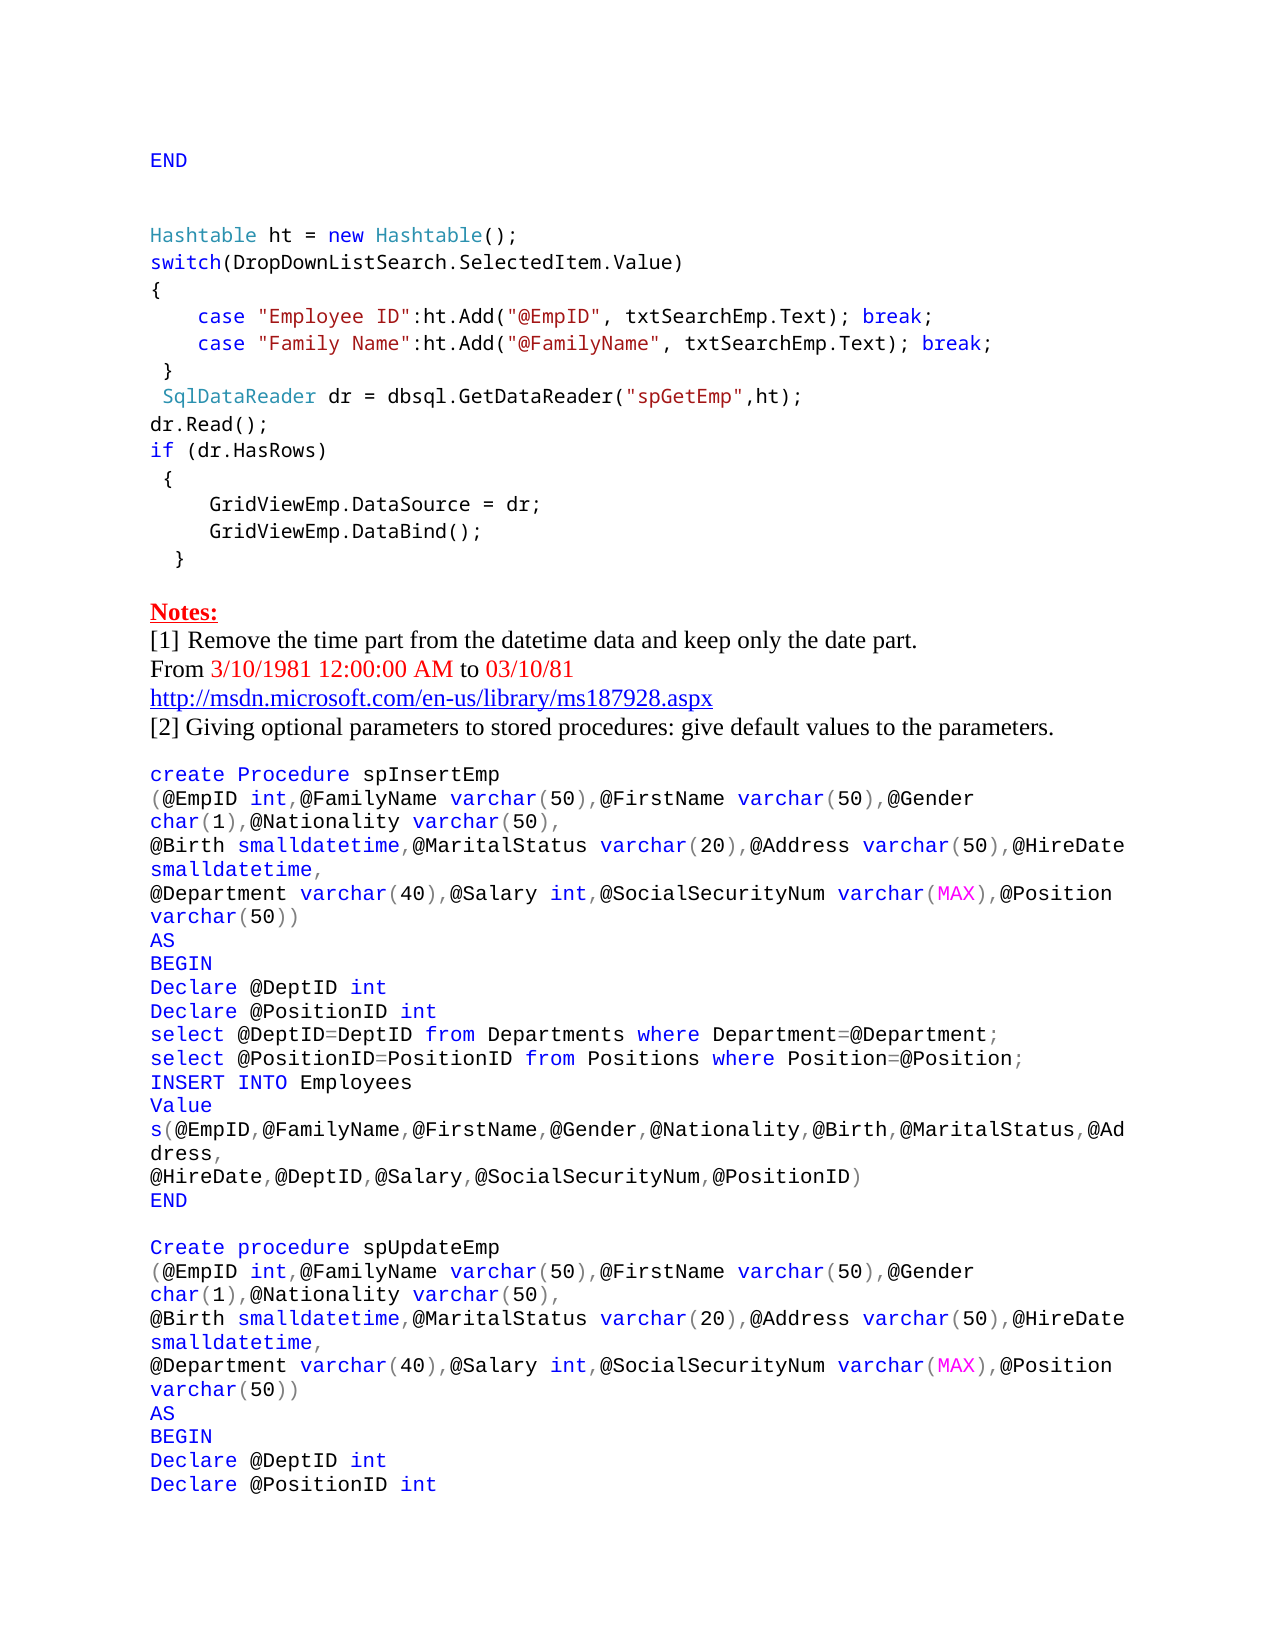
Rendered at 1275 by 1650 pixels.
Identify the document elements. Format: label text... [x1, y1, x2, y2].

text @Department varchar(40),@Salary int,@SocialSecurityNum varchar(MAX),@Position varchar(50)) [150, 1355, 1125, 1403]
text select @DeptID=DeptID from Departments where Department=@Department; [150, 1024, 1125, 1048]
text switch(DropDownListSearch.SelectedItem.Value) [150, 248, 1125, 275]
text GridViewEmp.DataSource = dr; [150, 491, 1125, 518]
text INSERT INTO Employees Values(@EmpID,@FamilyName,@FirstName,@Gender,@Nationality,@Birth,@MaritalStatus,@Address, [150, 1072, 1125, 1166]
text http://msdn.microsoft.com/en-us/library/ms187928.aspx [150, 683, 1125, 712]
text { [150, 464, 1125, 491]
text @Birth smalldatetime,@MaritalStatus varchar(20),@Address varchar(50),@HireDate smalldatetime, [150, 835, 1125, 882]
text case "Employee ID":ht.Add("@EmpID", txtSearchEmp.Text); break; [150, 302, 1125, 329]
text Notes: [150, 597, 1125, 626]
text select @PositionID=PositionID from Positions where Position=@Position; [150, 1048, 1125, 1072]
text Hashtable ht = new Hashtable(); [150, 221, 1125, 248]
text @HireDate,@DeptID,@Salary,@SocialSecurityNum,@PositionID) [150, 1166, 1125, 1190]
text SqlDataReader dr = dbsql.GetDataReader("spGetEmp",ht); [150, 383, 1125, 410]
text END [150, 150, 1125, 174]
text if (dr.HasRows) [150, 437, 1125, 464]
text AS [150, 1403, 1125, 1426]
text } [150, 545, 1125, 572]
text Declare @PositionID int [150, 1001, 1125, 1024]
text BEGIN [150, 1426, 1125, 1450]
text AS [150, 930, 1125, 953]
text Create procedure spUpdateEmp [150, 1237, 1125, 1261]
text } [150, 356, 1125, 383]
text END [150, 1190, 1125, 1213]
text Declare @PositionID int [150, 1474, 1125, 1497]
text dr.Read(); [150, 410, 1125, 437]
text GridViewEmp.DataBind(); [150, 518, 1125, 545]
text Declare @DeptID int [150, 977, 1125, 1001]
text [2] Giving optional parameters to stored procedures: give default values to the parameters. [150, 712, 1125, 741]
text From 3/10/1981 12:00:00 AM to 03/10/81 [150, 654, 1125, 683]
text BEGIN [150, 953, 1125, 977]
list Remove the time part from the datetime data and keep only the date part. [150, 626, 1125, 654]
text Declare @DeptID int [150, 1450, 1125, 1474]
text @Department varchar(40),@Salary int,@SocialSecurityNum varchar(MAX),@Position varchar(50)) [150, 882, 1125, 930]
text (@EmpID int,@FamilyName varchar(50),@FirstName varchar(50),@Gender char(1),@Nationality varchar(50), [150, 1261, 1125, 1308]
text @Birth smalldatetime,@MaritalStatus varchar(20),@Address varchar(50),@HireDate smalldatetime, [150, 1308, 1125, 1355]
text (@EmpID int,@FamilyName varchar(50),@FirstName varchar(50),@Gender char(1),@Nationality varchar(50), [150, 788, 1125, 835]
text case "Family Name":ht.Add("@FamilyName", txtSearchEmp.Text); break; [150, 329, 1125, 356]
text { [150, 275, 1125, 302]
text create Procedure spInsertEmp [150, 764, 1125, 788]
